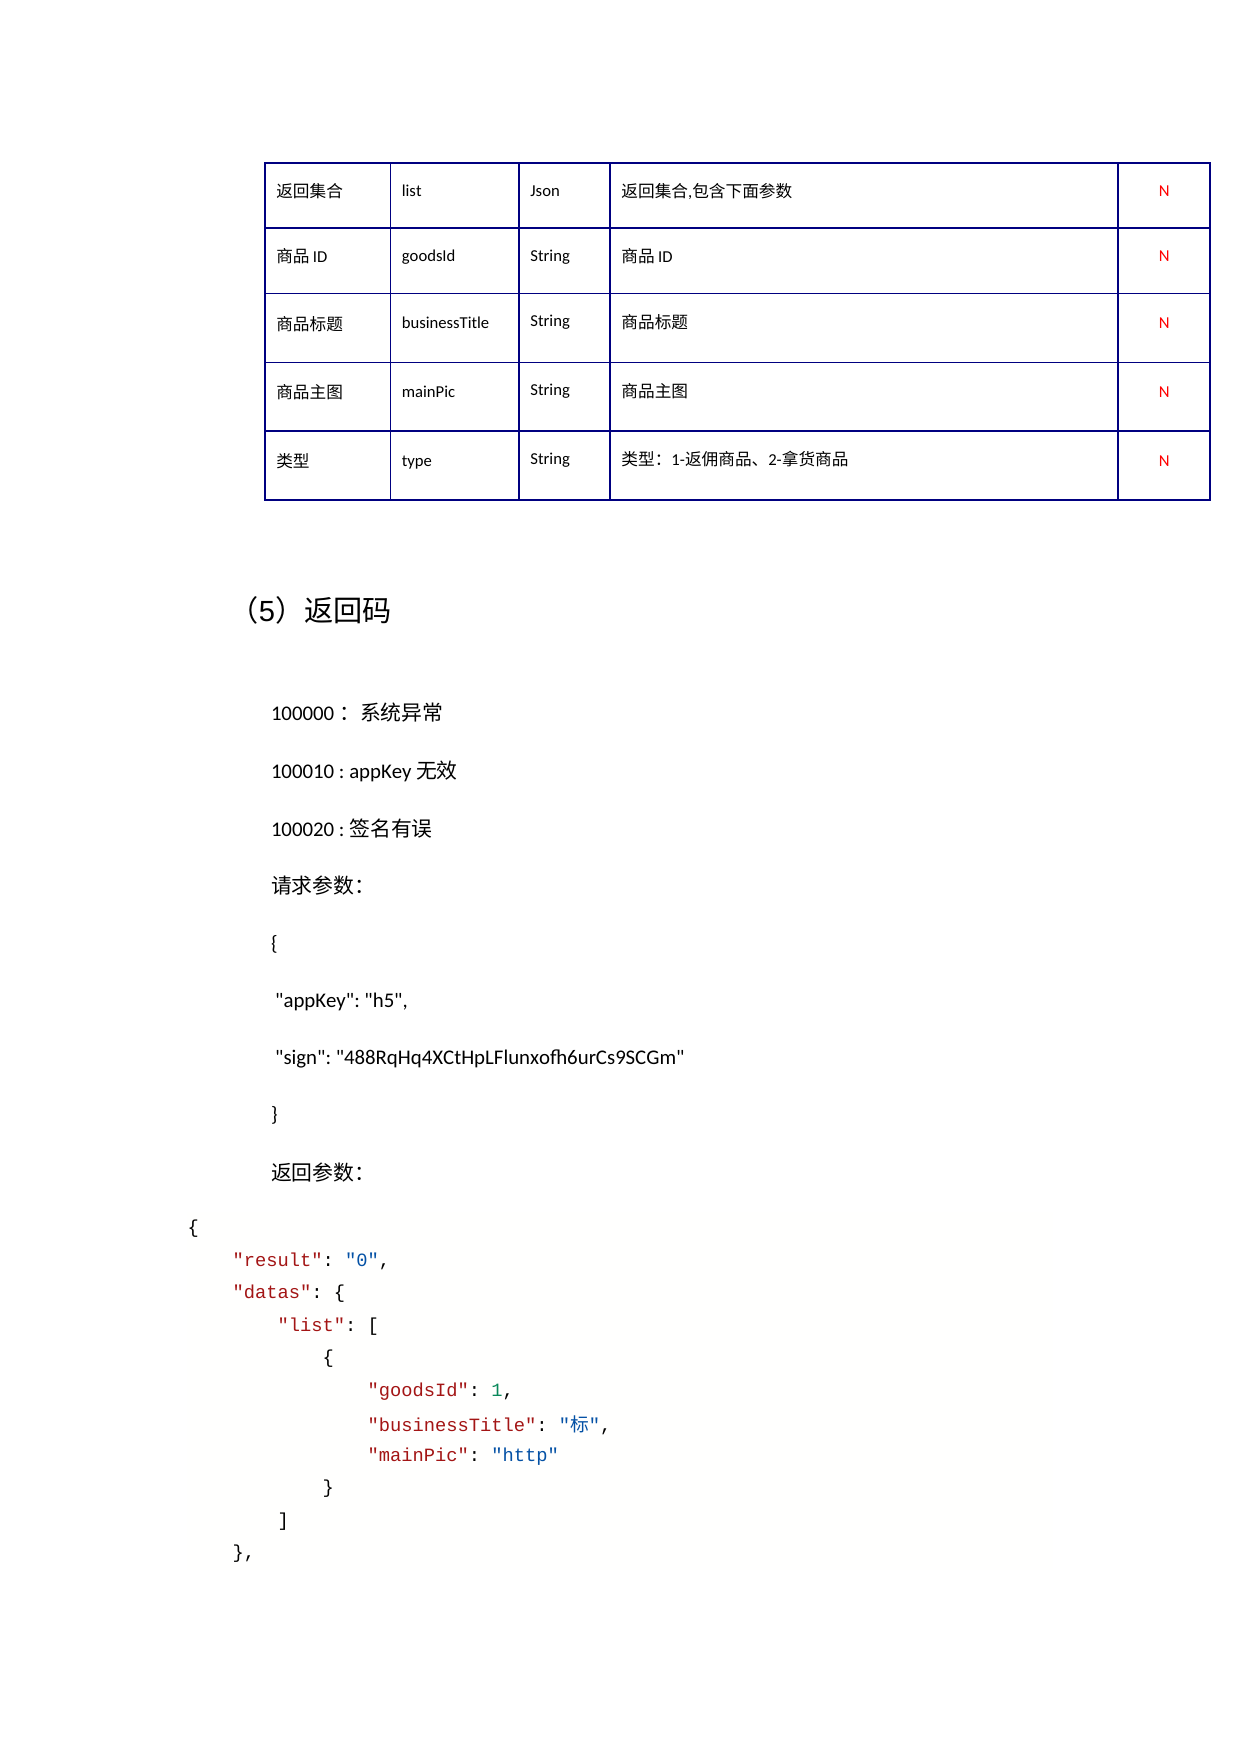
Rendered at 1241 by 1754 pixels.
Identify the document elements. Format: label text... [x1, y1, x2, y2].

text "list": [ [187, 1310, 1053, 1342]
text { [271, 926, 1053, 959]
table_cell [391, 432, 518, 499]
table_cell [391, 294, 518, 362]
text 100000 ：系统异常 [271, 695, 1053, 727]
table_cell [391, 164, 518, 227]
text "goodsId": 1, [187, 1375, 1053, 1407]
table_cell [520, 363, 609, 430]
text } [271, 1097, 1053, 1130]
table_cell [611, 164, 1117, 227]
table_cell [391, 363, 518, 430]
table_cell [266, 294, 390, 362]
text { [187, 1212, 1053, 1245]
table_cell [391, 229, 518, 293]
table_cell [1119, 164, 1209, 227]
text "datas": { [187, 1277, 1053, 1310]
text { [187, 1342, 1053, 1375]
list 返回码 [187, 577, 1053, 642]
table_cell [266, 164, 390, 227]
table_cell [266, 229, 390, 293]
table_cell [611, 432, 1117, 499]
text "sign": "488RqHq4XCtHpLFlunxofh6urCs9SCGm" [271, 1040, 1053, 1073]
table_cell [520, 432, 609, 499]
text "result": "0", [187, 1245, 1053, 1277]
text }, [187, 1537, 1053, 1570]
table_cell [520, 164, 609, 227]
text "mainPic": "http" [187, 1440, 1053, 1472]
text 100010 : appKey无效 [271, 753, 1053, 785]
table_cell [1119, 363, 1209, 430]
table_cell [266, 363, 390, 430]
text "businessTitle": "标", [187, 1407, 1053, 1440]
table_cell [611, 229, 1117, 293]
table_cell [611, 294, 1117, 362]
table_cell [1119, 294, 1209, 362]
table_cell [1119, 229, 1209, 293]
text "appKey": "h5", [271, 983, 1053, 1016]
text ] [187, 1505, 1053, 1537]
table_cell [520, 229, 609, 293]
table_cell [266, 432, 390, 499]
text 100020 : 签名有误 [271, 811, 1053, 843]
text 请求参数： [271, 868, 1053, 901]
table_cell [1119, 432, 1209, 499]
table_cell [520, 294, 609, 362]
text 返回参数： [271, 1154, 1053, 1187]
text } [187, 1472, 1053, 1505]
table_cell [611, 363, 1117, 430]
